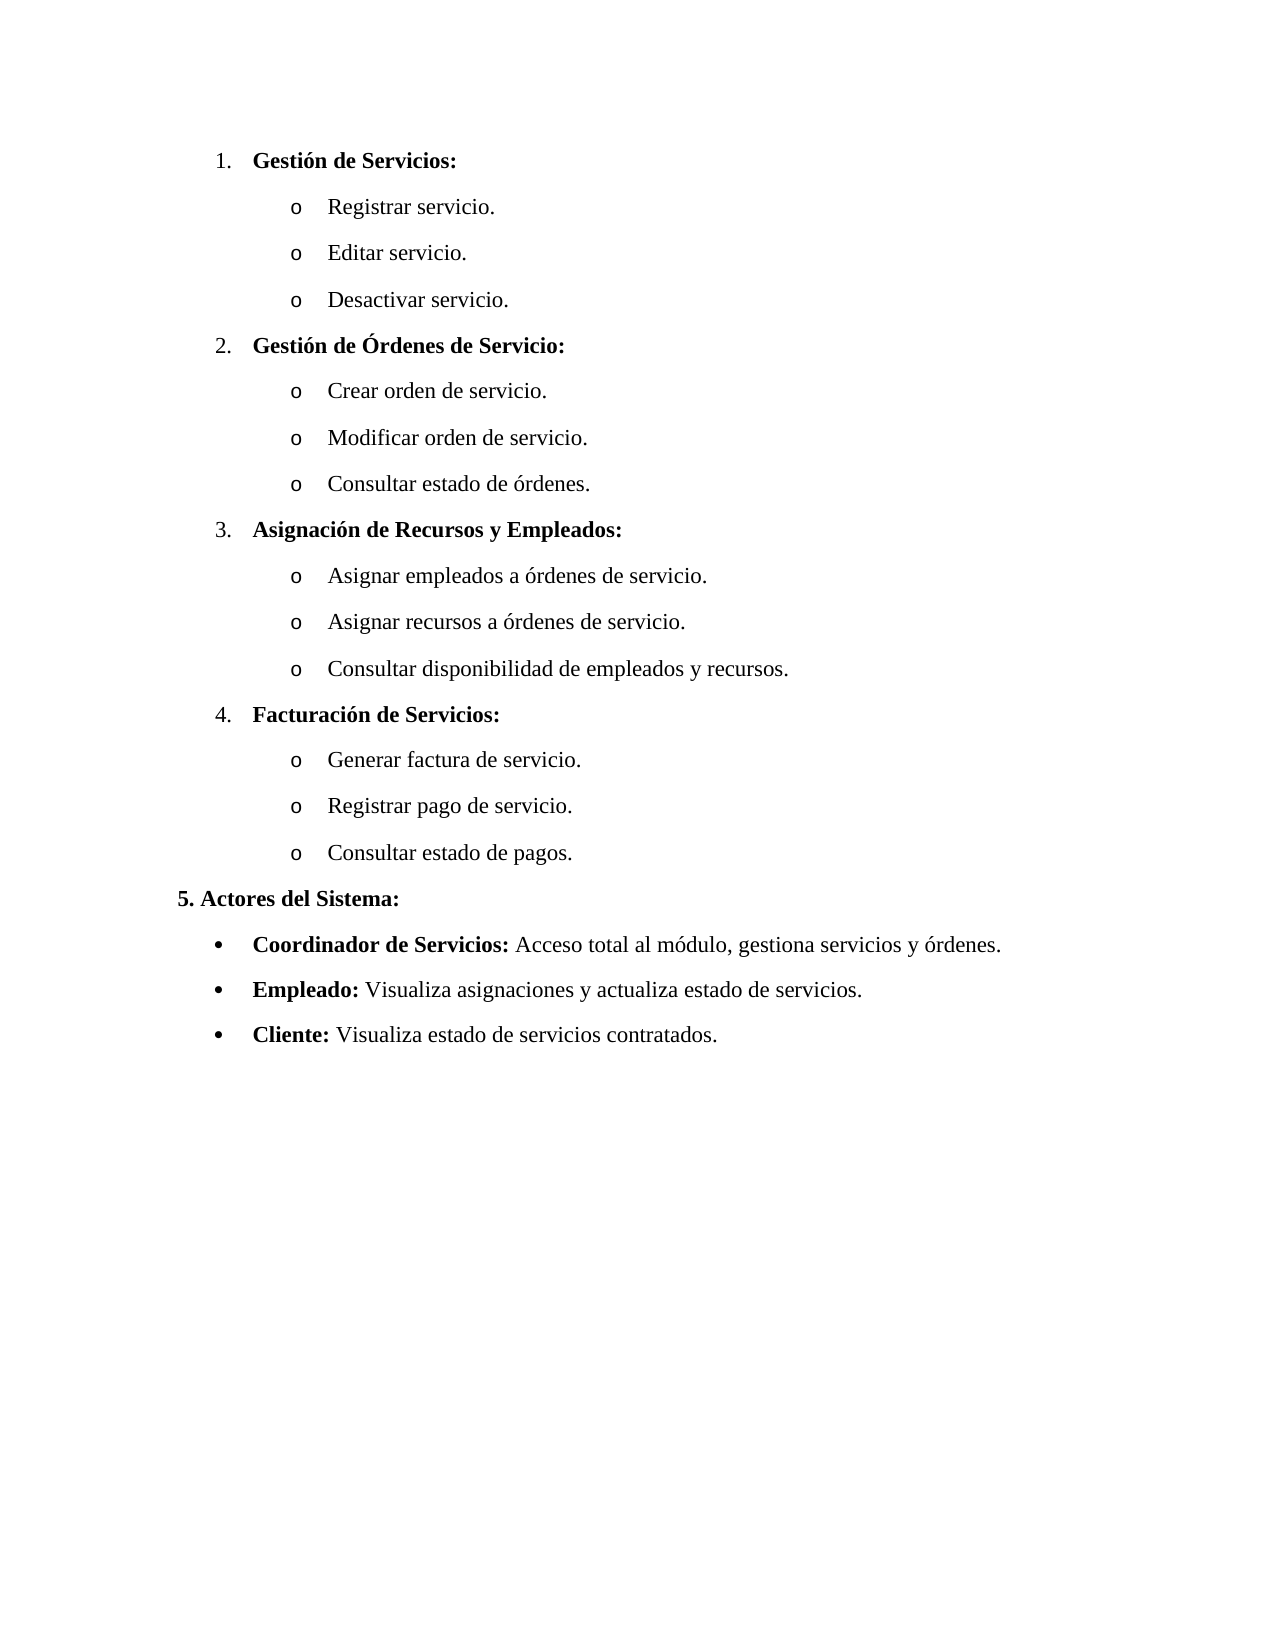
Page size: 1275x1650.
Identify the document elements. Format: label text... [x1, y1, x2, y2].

list Gestión de Órdenes de Servicio: [215, 332, 1098, 358]
list Asignar empleados a órdenes de servicio. [290, 562, 1098, 589]
list Consultar estado de órdenes. [290, 470, 1098, 498]
list Desactivar servicio. [290, 286, 1098, 313]
list Registrar pago de servicio. [290, 793, 1098, 820]
list Gestión de Servicios: [215, 148, 1098, 174]
list Registrar servicio. [290, 193, 1098, 220]
list Facturación de Servicios: [215, 701, 1098, 727]
list Asignar recursos a órdenes de servicio. [290, 608, 1098, 636]
list Modificar orden de servicio. [290, 424, 1098, 451]
list Empleado: Visualiza asignaciones y actualiza estado de servicios. [215, 976, 1098, 1002]
list Asignación de Recursos y Empleados: [215, 517, 1098, 543]
list Cliente: Visualiza estado de servicios contratados. [215, 1021, 1098, 1047]
list Editar servicio. [290, 239, 1098, 267]
list Consultar estado de pagos. [290, 839, 1098, 867]
list Generar factura de servicio. [290, 746, 1098, 774]
list Coordinador de Servicios: Acceso total al módulo, gestiona servicios y órdenes. [215, 931, 1098, 957]
text 5. Actores del Sistema: [177, 886, 1098, 912]
list Consultar disponibilidad de empleados y recursos. [290, 654, 1098, 682]
list Crear orden de servicio. [290, 377, 1098, 405]
